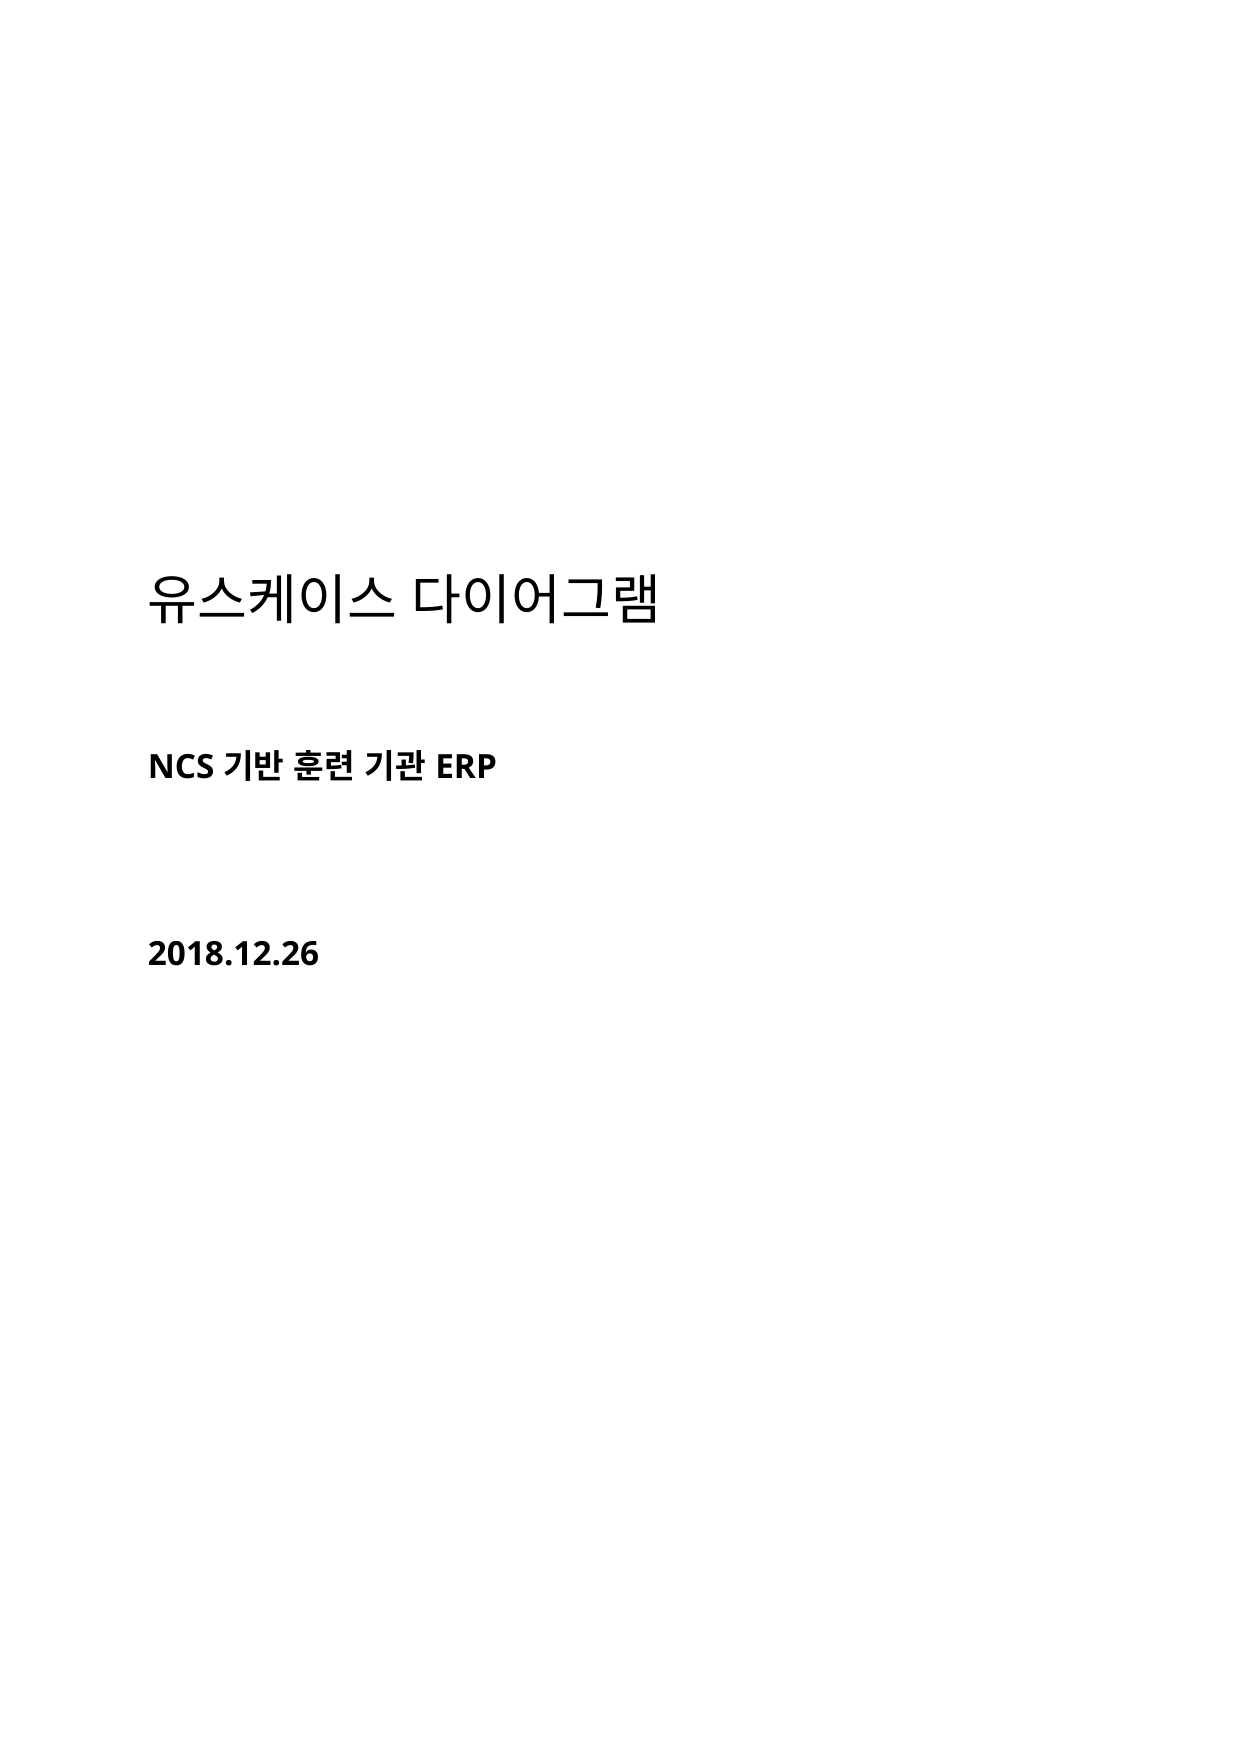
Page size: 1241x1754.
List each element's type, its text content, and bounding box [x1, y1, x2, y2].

text 유스케이스 다이어그램 [148, 539, 1092, 652]
text 2018.12.26 [148, 914, 1092, 989]
text NCS 기반 훈련 기관 ERP [148, 727, 1092, 802]
